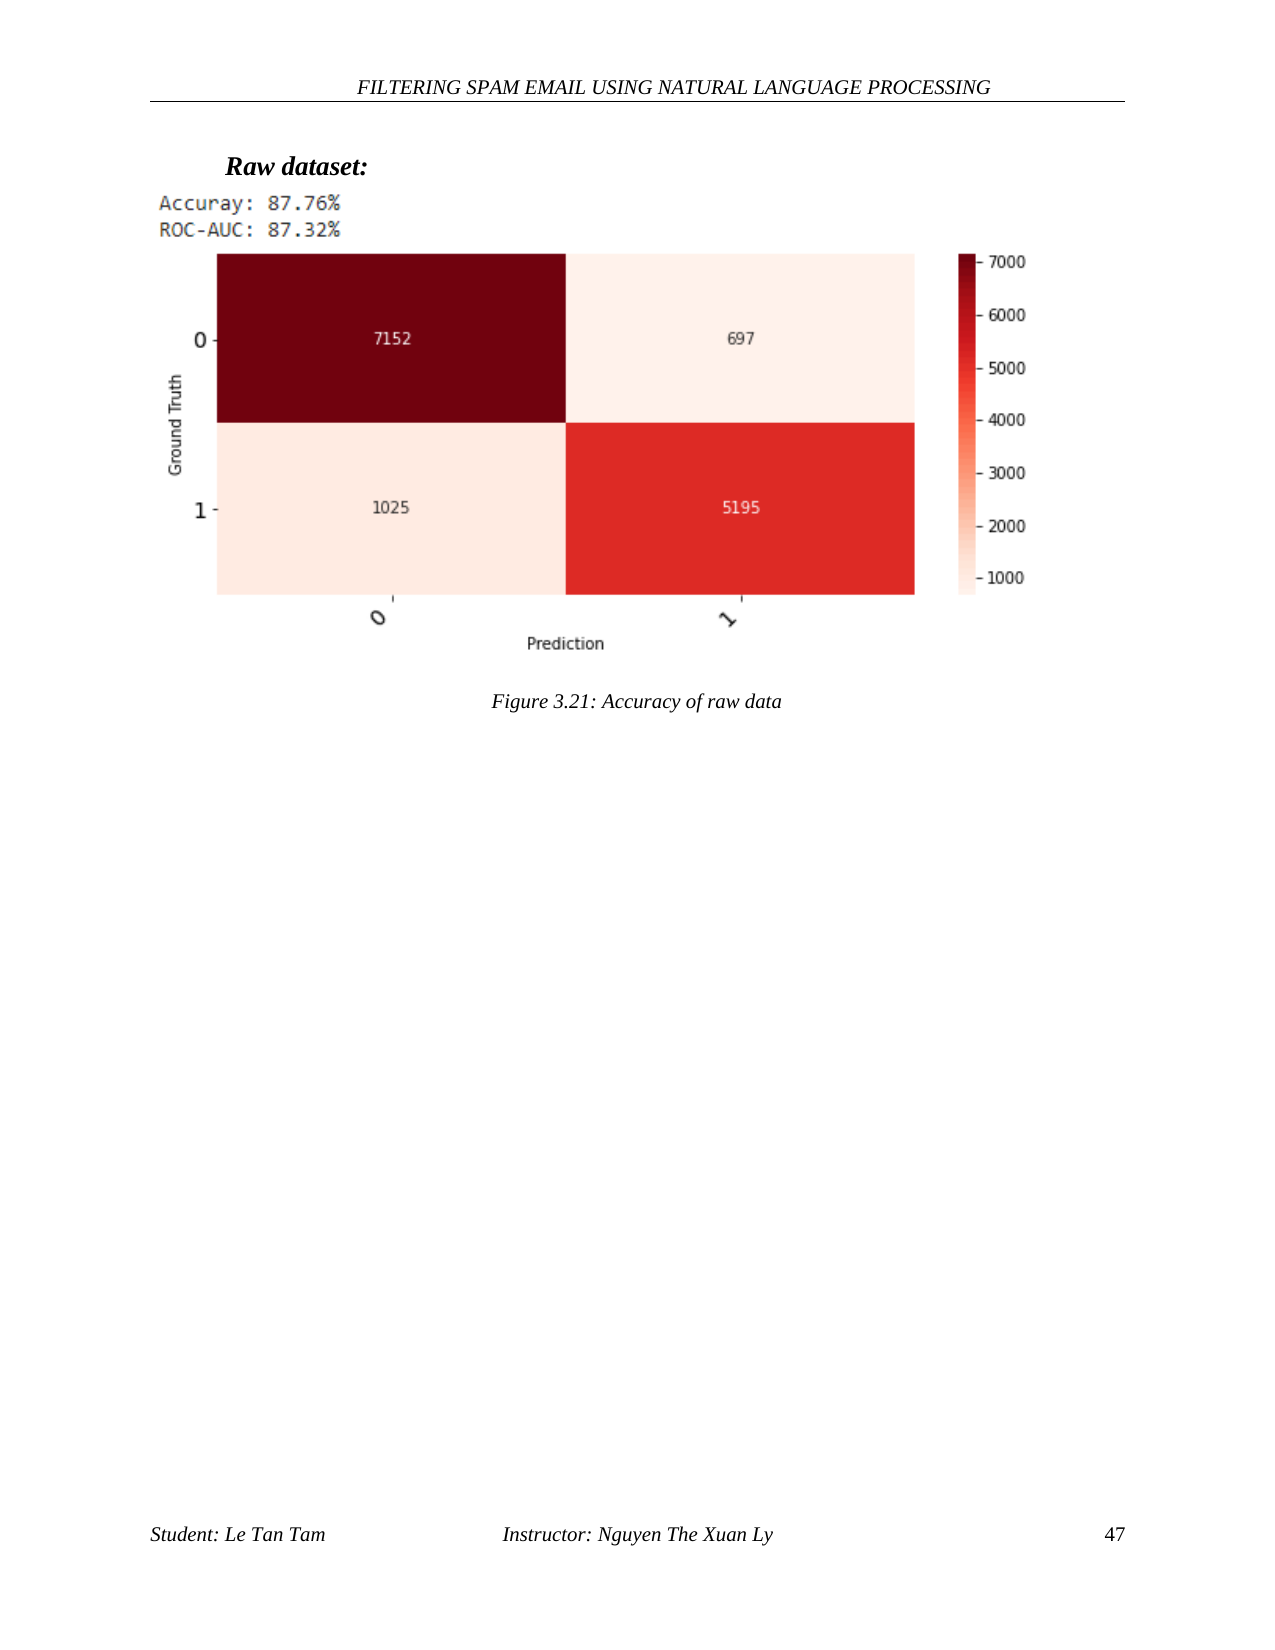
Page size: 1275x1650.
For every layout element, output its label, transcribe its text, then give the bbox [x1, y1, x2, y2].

picture [150, 190, 1050, 667]
text Raw dataset: [150, 150, 1125, 181]
